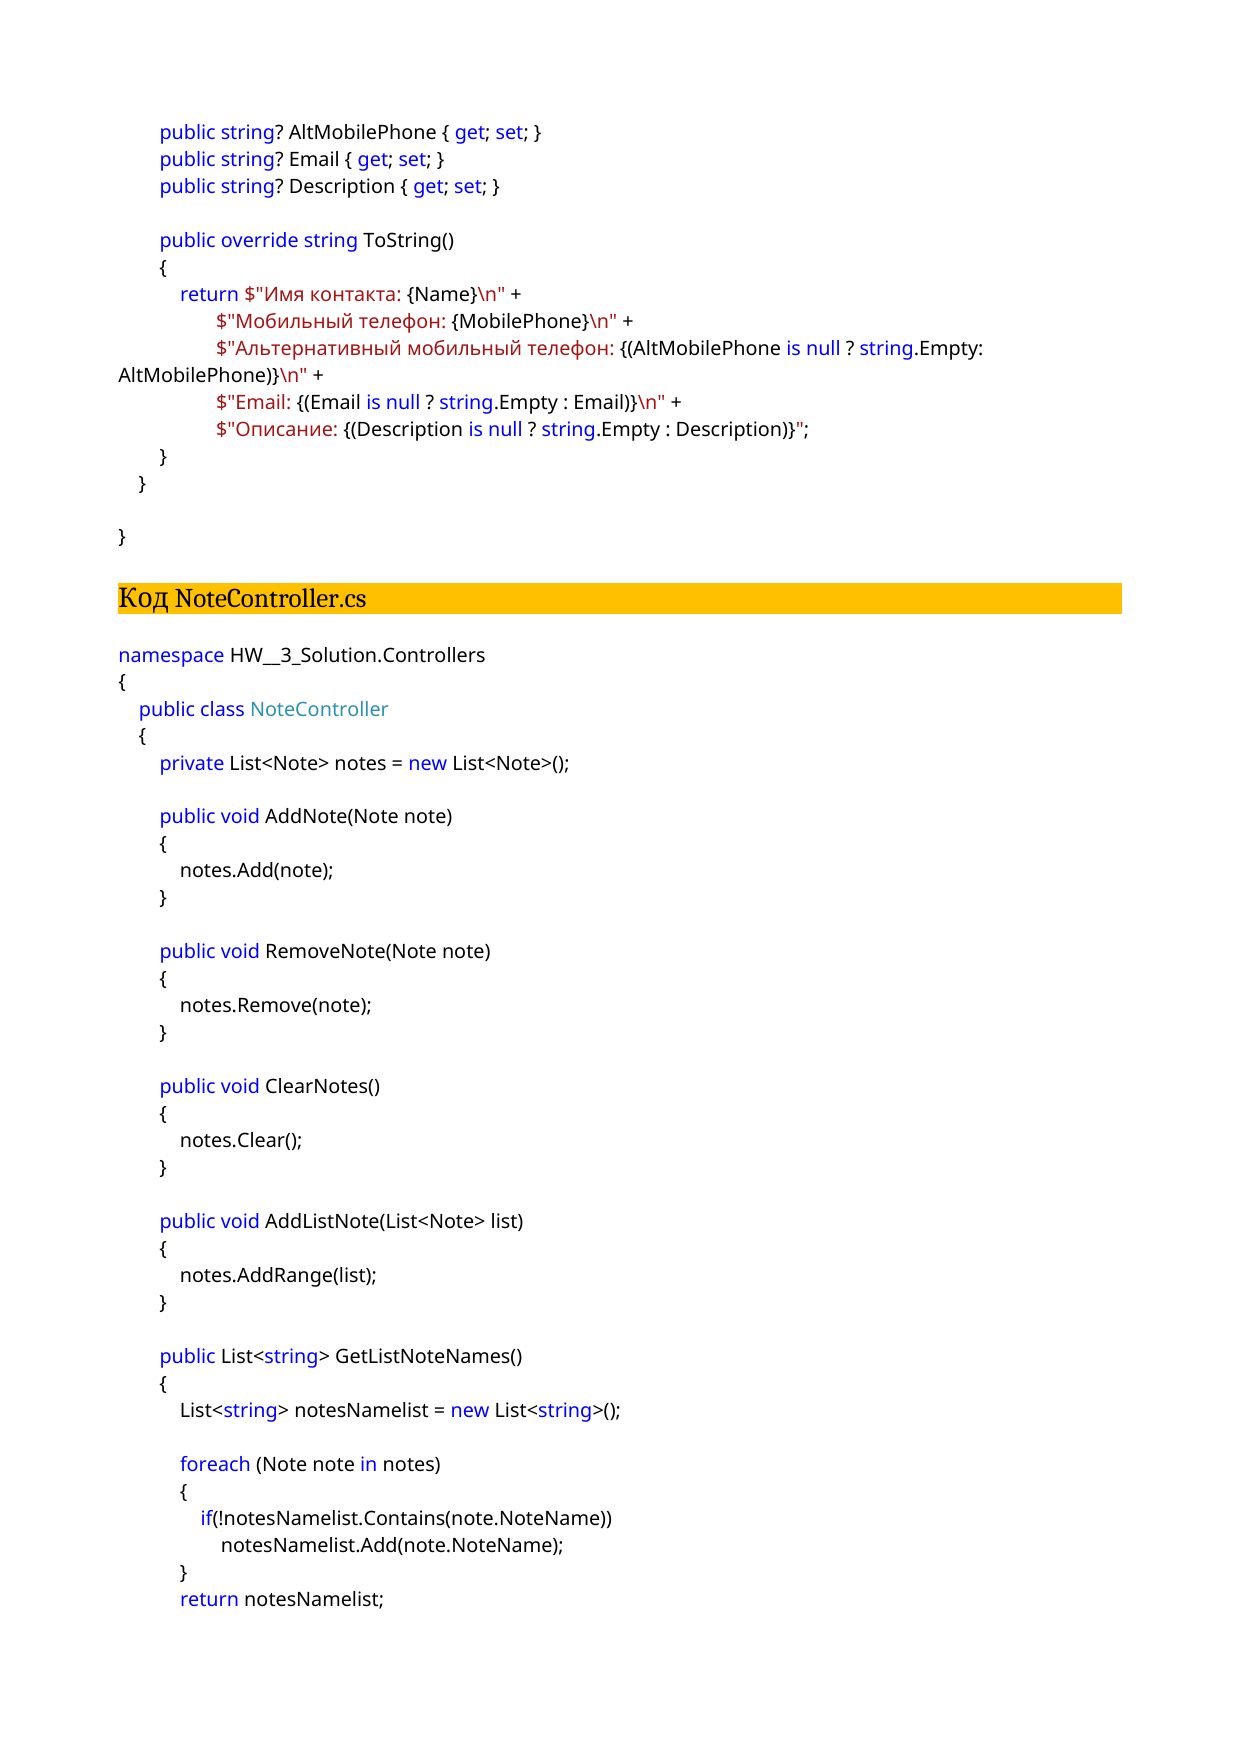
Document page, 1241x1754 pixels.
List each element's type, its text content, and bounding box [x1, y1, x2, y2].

text { [118, 1099, 1122, 1126]
text foreach (Note note in notes) [118, 1450, 1122, 1477]
text $"Мобильный телефон: {MobilePhone}\n" + [118, 307, 1122, 334]
text } [118, 442, 1122, 469]
text } [118, 1288, 1122, 1315]
text } [118, 1558, 1122, 1585]
text notes.Remove(note); [118, 992, 1122, 1018]
text } [118, 884, 1122, 911]
text notes.Add(note); [118, 857, 1122, 884]
text $"Email: {(Email is null ? string.Empty : Email)}\n" + [118, 388, 1122, 415]
text $"Альтернативный мобильный телефон: {(AltMobilePhone is null ? string.Empty: AltMobilePhone)}\n" + [118, 334, 1122, 388]
text public string? AltMobilePhone { get; set; } [118, 118, 1122, 145]
text { [118, 668, 1122, 695]
text } [118, 523, 1122, 550]
text public string? Email { get; set; } [118, 145, 1122, 172]
text { [118, 1369, 1122, 1396]
text public string? Description { get; set; } [118, 172, 1122, 199]
text return $"Имя контакта: {Name}\n" + [118, 280, 1122, 307]
text { [118, 1234, 1122, 1261]
text } [118, 469, 1122, 496]
text notes.Clear(); [118, 1126, 1122, 1153]
text return notesNamelist; [118, 1585, 1122, 1612]
text public List<string> GetListNoteNames() [118, 1342, 1122, 1369]
text { [118, 964, 1122, 992]
text } [118, 1153, 1122, 1180]
text notes.AddRange(list); [118, 1261, 1122, 1288]
text } [118, 1018, 1122, 1046]
text List<string> notesNamelist = new List<string>(); [118, 1396, 1122, 1423]
text Код NoteController.cs [118, 583, 1122, 614]
text { [118, 1477, 1122, 1504]
text { [118, 722, 1122, 749]
text public void AddListNote(List<Note> list) [118, 1207, 1122, 1234]
text public class NoteController [118, 695, 1122, 722]
text public override string ToString() [118, 226, 1122, 253]
text public void ClearNotes() [118, 1072, 1122, 1099]
text { [118, 253, 1122, 280]
text notesNamelist.Add(note.NoteName); [118, 1531, 1122, 1558]
text public void RemoveNote(Note note) [118, 938, 1122, 964]
text namespace HW__3_Solution.Controllers [118, 641, 1122, 668]
text private List<Note> notes = new List<Note>(); [118, 749, 1122, 776]
text $"Описание: {(Description is null ? string.Empty : Description)}"; [118, 415, 1122, 442]
text { [118, 830, 1122, 857]
text if(!notesNamelist.Contains(note.NoteName)) [118, 1504, 1122, 1531]
text public void AddNote(Note note) [118, 803, 1122, 830]
